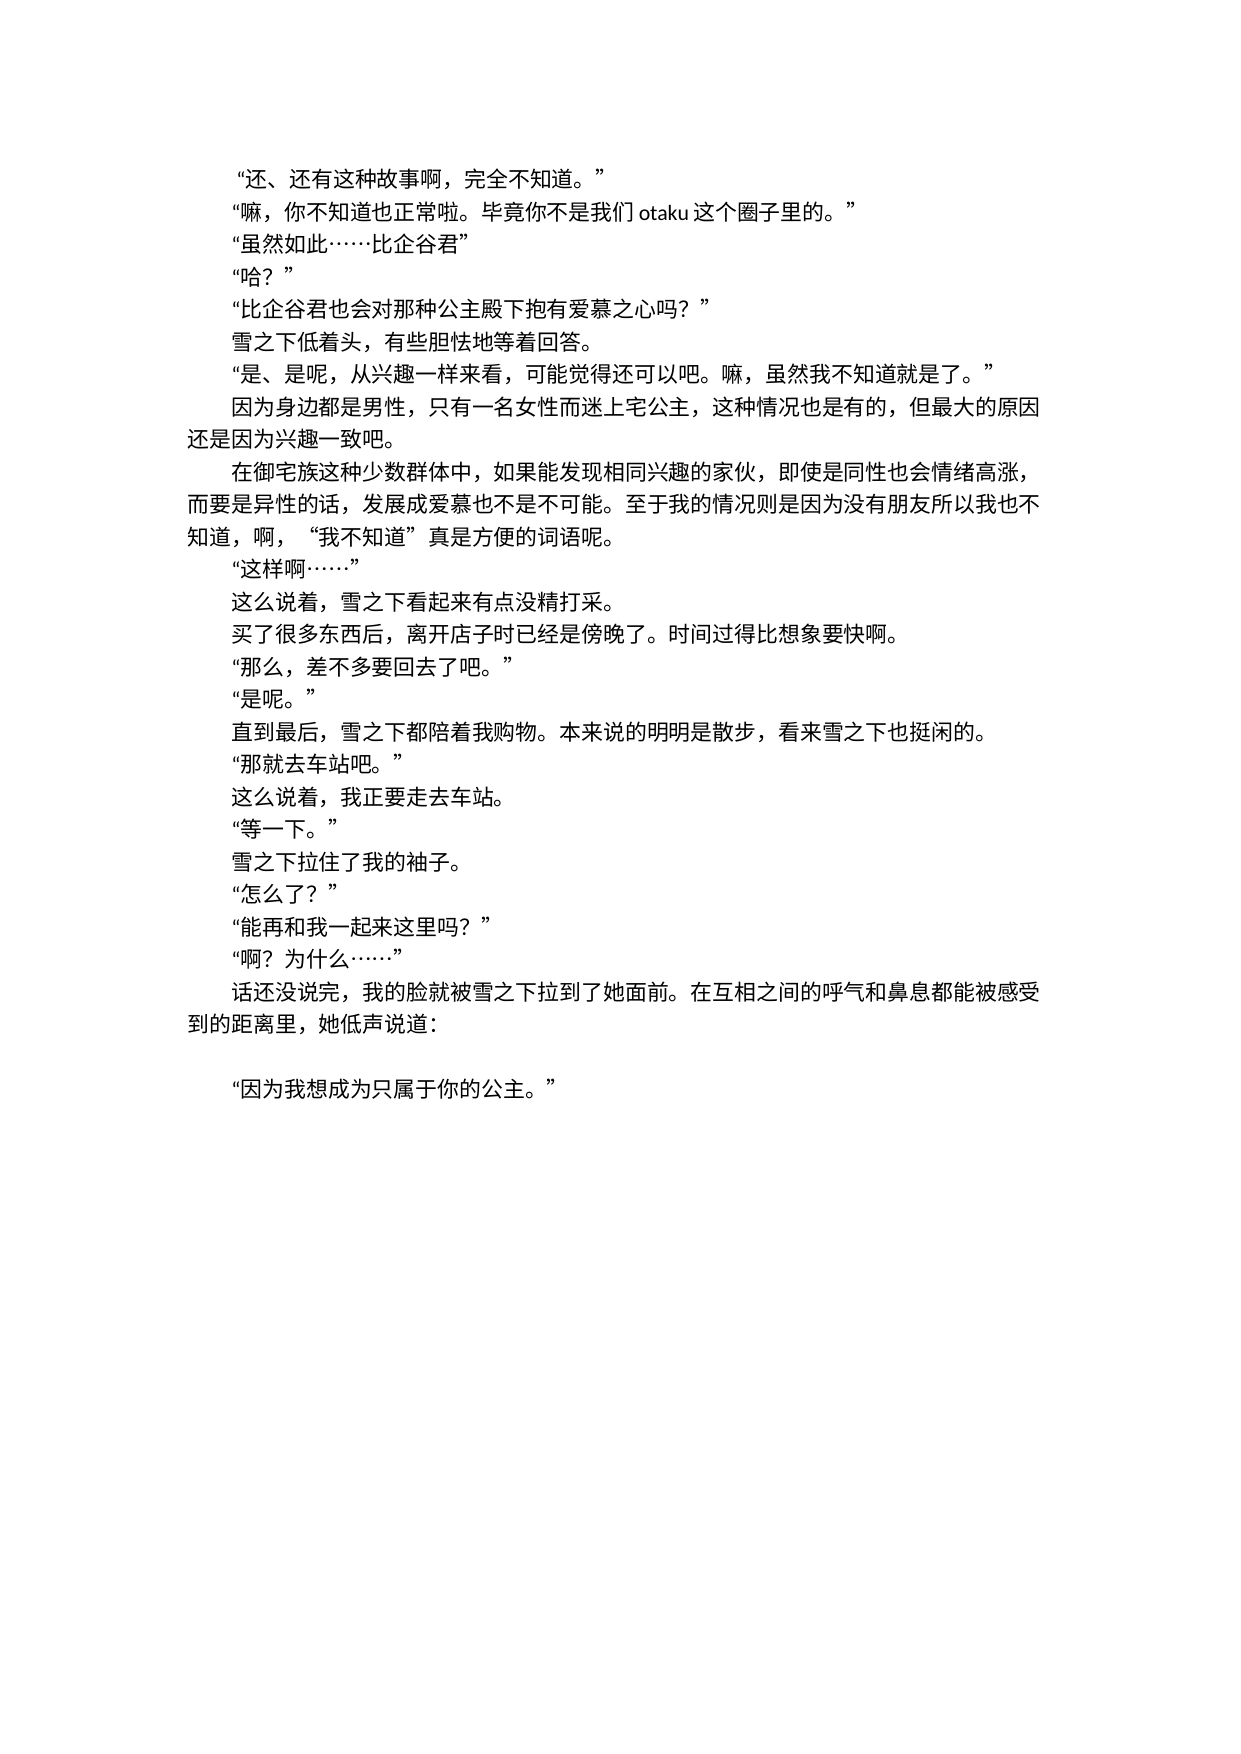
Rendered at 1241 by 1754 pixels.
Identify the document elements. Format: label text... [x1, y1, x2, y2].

text 因为身边都是男性，只有一名女性而迷上宅公主，这种情况也是有的，但最大的原因还是因为兴趣一致吧。 [187, 389, 1053, 454]
text “啊？为什么……” [187, 942, 1053, 974]
text 买了很多东西后，离开店子时已经是傍晚了。时间过得比想象要快啊。 [187, 617, 1053, 649]
text “那就去车站吧。” [187, 747, 1053, 779]
text “还、还有这种故事啊，完全不知道。” [187, 162, 1053, 194]
text 这么说着，我正要走去车站。 [187, 779, 1053, 812]
text 雪之下拉住了我的袖子。 [187, 844, 1053, 877]
text “因为我想成为只属于你的公主。” [187, 1072, 1053, 1104]
text “嘛，你不知道也正常啦。毕竟你不是我们otaku这个圈子里的。” [187, 194, 1053, 227]
text “这样啊……” [187, 552, 1053, 584]
text 在御宅族这种少数群体中，如果能发现相同兴趣的家伙，即使是同性也会情绪高涨，而要是异性的话，发展成爱慕也不是不可能。至于我的情况则是因为没有朋友所以我也不知道，啊，“我不知道”真是方便的词语呢。 [187, 454, 1053, 552]
text “虽然如此……比企谷君” [187, 227, 1053, 259]
text “那么，差不多要回去了吧。” [187, 649, 1053, 682]
text “等一下。” [187, 812, 1053, 844]
text 雪之下低着头，有些胆怯地等着回答。 [187, 324, 1053, 357]
text “怎么了？” [187, 877, 1053, 909]
text 直到最后，雪之下都陪着我购物。本来说的明明是散步，看来雪之下也挺闲的。 [187, 714, 1053, 747]
text 这么说着，雪之下看起来有点没精打采。 [187, 584, 1053, 617]
text “哈？” [187, 259, 1053, 292]
text “是呢。” [187, 682, 1053, 714]
text 话还没说完，我的脸就被雪之下拉到了她面前。在互相之间的呼气和鼻息都能被感受到的距离里，她低声说道： [187, 974, 1053, 1039]
text “是、是呢，从兴趣一样来看，可能觉得还可以吧。嘛，虽然我不知道就是了。” [187, 357, 1053, 389]
text “能再和我一起来这里吗？” [187, 909, 1053, 942]
text “比企谷君也会对那种公主殿下抱有爱慕之心吗？” [187, 292, 1053, 324]
